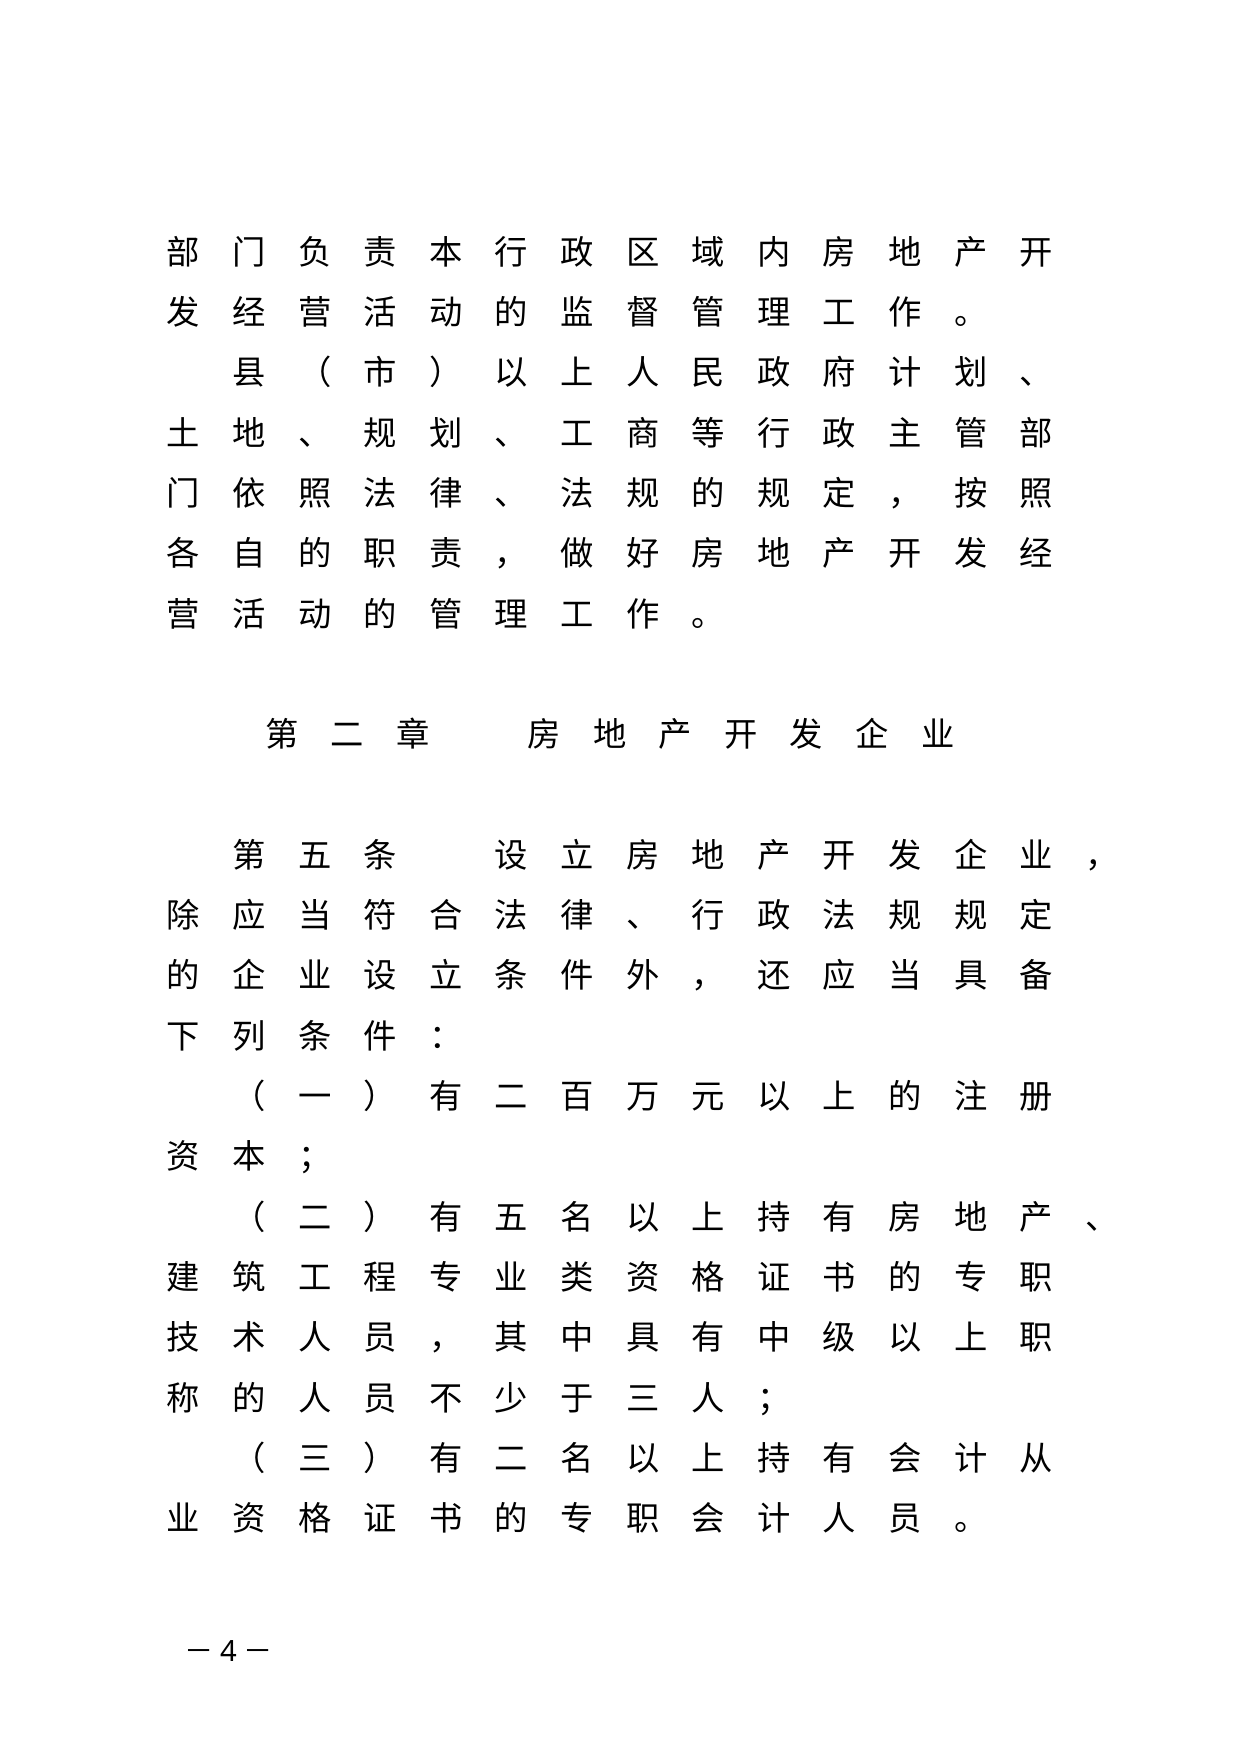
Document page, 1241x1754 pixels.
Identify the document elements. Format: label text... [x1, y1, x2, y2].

text （三）有二名以上持有会计从业资格证书的专职会计人员。 [167, 1426, 1085, 1546]
text 第二章 房地产开发企业 [167, 702, 1085, 762]
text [167, 219, 1085, 340]
text （二）有五名以上持有房地产、建筑工程专业类资格证书的专职技术人员，其中具有中级以上职称的人员不少于三人； [167, 1184, 1085, 1426]
text 第五条 设立房地产开发企业，除应当符合法律、行政法规规定的企业设立条件外，还应当具备下列条件： [167, 823, 1085, 1064]
text （一）有二百万元以上的注册资本； [167, 1064, 1085, 1184]
text 县（市）以上人民政府计划、土地、规划、工商等行政主管部门依照法律、法规的规定，按照各自的职责，做好房地产开发经营活动的管理工作。 [167, 340, 1085, 642]
